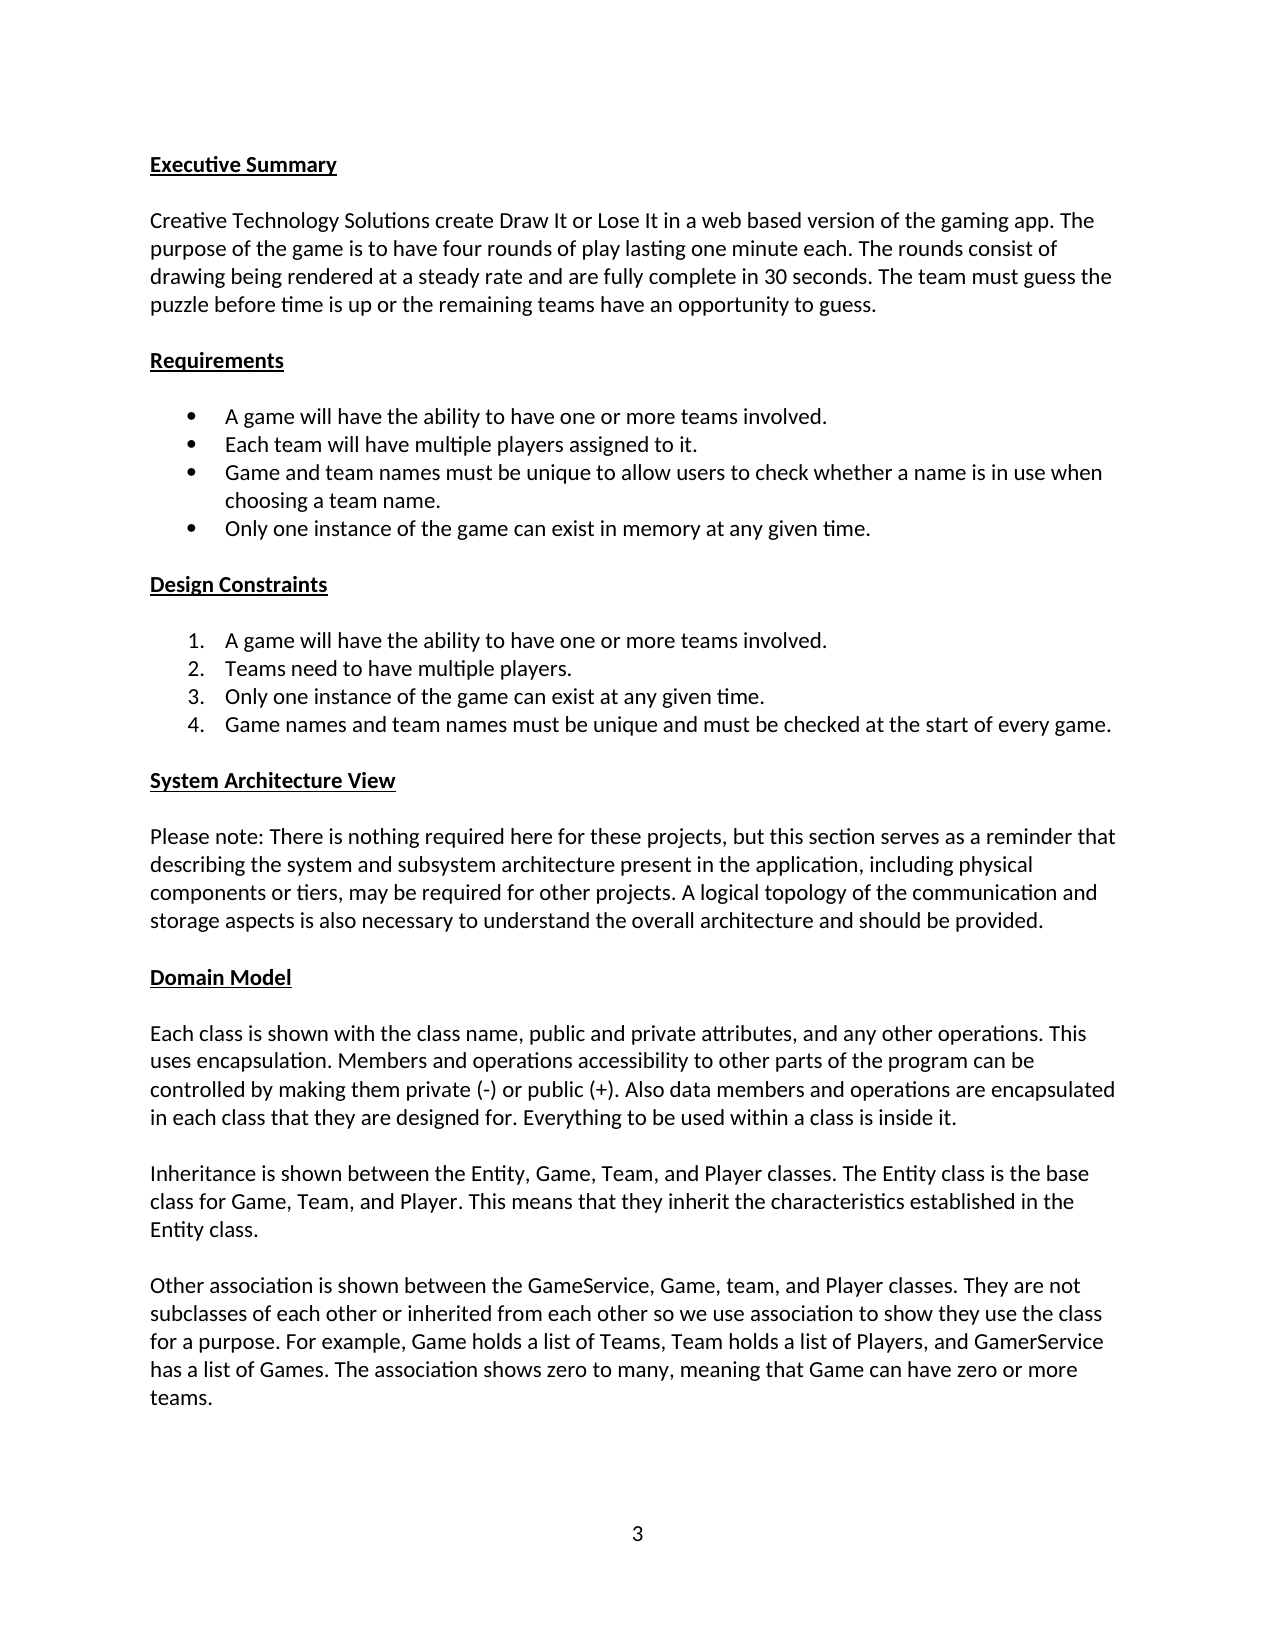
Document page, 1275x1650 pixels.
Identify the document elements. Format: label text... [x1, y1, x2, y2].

list Game and team names must be unique to allow users to check whether a name is in use when choosing a team name. [187, 458, 1125, 514]
subtitle Domain Model [150, 963, 1125, 991]
subtitle System Architecture View [150, 766, 1125, 794]
subtitle Requirements [150, 346, 1125, 374]
subtitle Executive Summary [150, 150, 1125, 178]
list Each team will have multiple players assigned to it. [187, 430, 1125, 458]
subtitle Design Constraints [150, 570, 1125, 598]
text Please note: There is nothing required here for these projects, but this section serves as a reminder that describing the system and subsystem architecture present in the application, including physical components or tiers, may be required for other projects. A logical topology of the communication and storage aspects is also necessary to understand the overall architecture and should be provided. [150, 822, 1125, 934]
list Teams need to have multiple players. [187, 654, 1125, 682]
list Only one instance of the game can exist at any given time. [187, 682, 1125, 710]
text Inheritance is shown between the Entity, Game, Team, and Player classes. The Entity class is the base class for Game, Team, and Player. This means that they inherit the characteristics established in the Entity class. [150, 1159, 1125, 1243]
list A game will have the ability to have one or more teams involved. [187, 626, 1125, 654]
text Other association is shown between the GameService, Game, team, and Player classes. They are not subclasses of each other or inherited from each other so we use association to show they use the class for a purpose. For example, Game holds a list of Teams, Team holds a list of Players, and GamerService has a list of Games. The association shows zero to many, meaning that Game can have zero or more teams. [150, 1271, 1125, 1411]
list Game names and team names must be unique and must be checked at the start of every game. [187, 710, 1125, 738]
list Only one instance of the game can exist in memory at any given time. [187, 514, 1125, 542]
list A game will have the ability to have one or more teams involved. [187, 402, 1125, 430]
text Creative Technology Solutions create Draw It or Lose It in a web based version of the gaming app. The purpose of the game is to have four rounds of play lasting one minute each. The rounds consist of drawing being rendered at a steady rate and are fully complete in 30 seconds. The team must guess the puzzle before time is up or the remaining teams have an opportunity to guess. [150, 206, 1125, 318]
text Each class is shown with the class name, public and private attributes, and any other operations. This uses encapsulation. Members and operations accessibility to other parts of the program can be controlled by making them private (-) or public (+). Also data members and operations are encapsulated in each class that they are designed for. Everything to be used within a class is inside it. [150, 1019, 1125, 1131]
